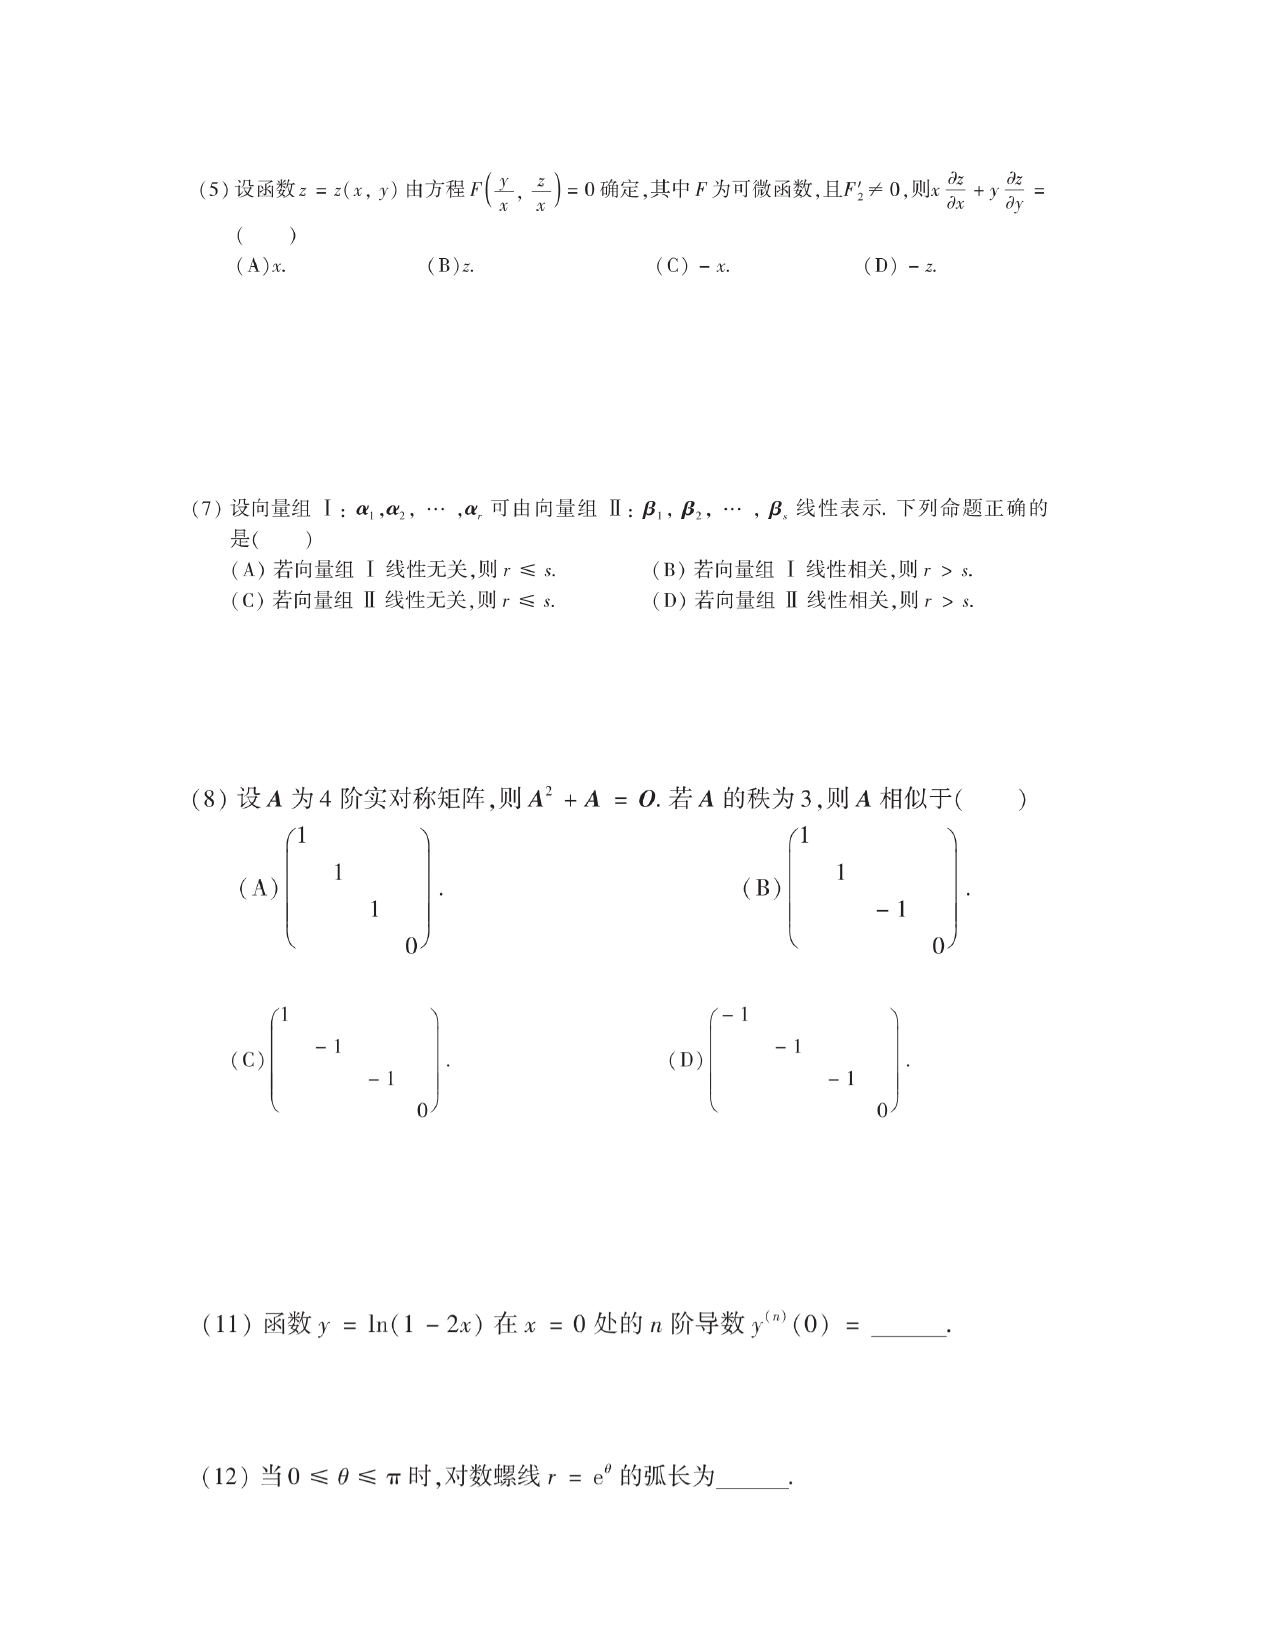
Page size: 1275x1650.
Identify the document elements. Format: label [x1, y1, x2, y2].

picture [187, 988, 1063, 1139]
picture [187, 778, 1063, 970]
picture [187, 491, 1063, 618]
picture [187, 1456, 1063, 1497]
picture [187, 168, 1063, 283]
picture [187, 1299, 1063, 1343]
